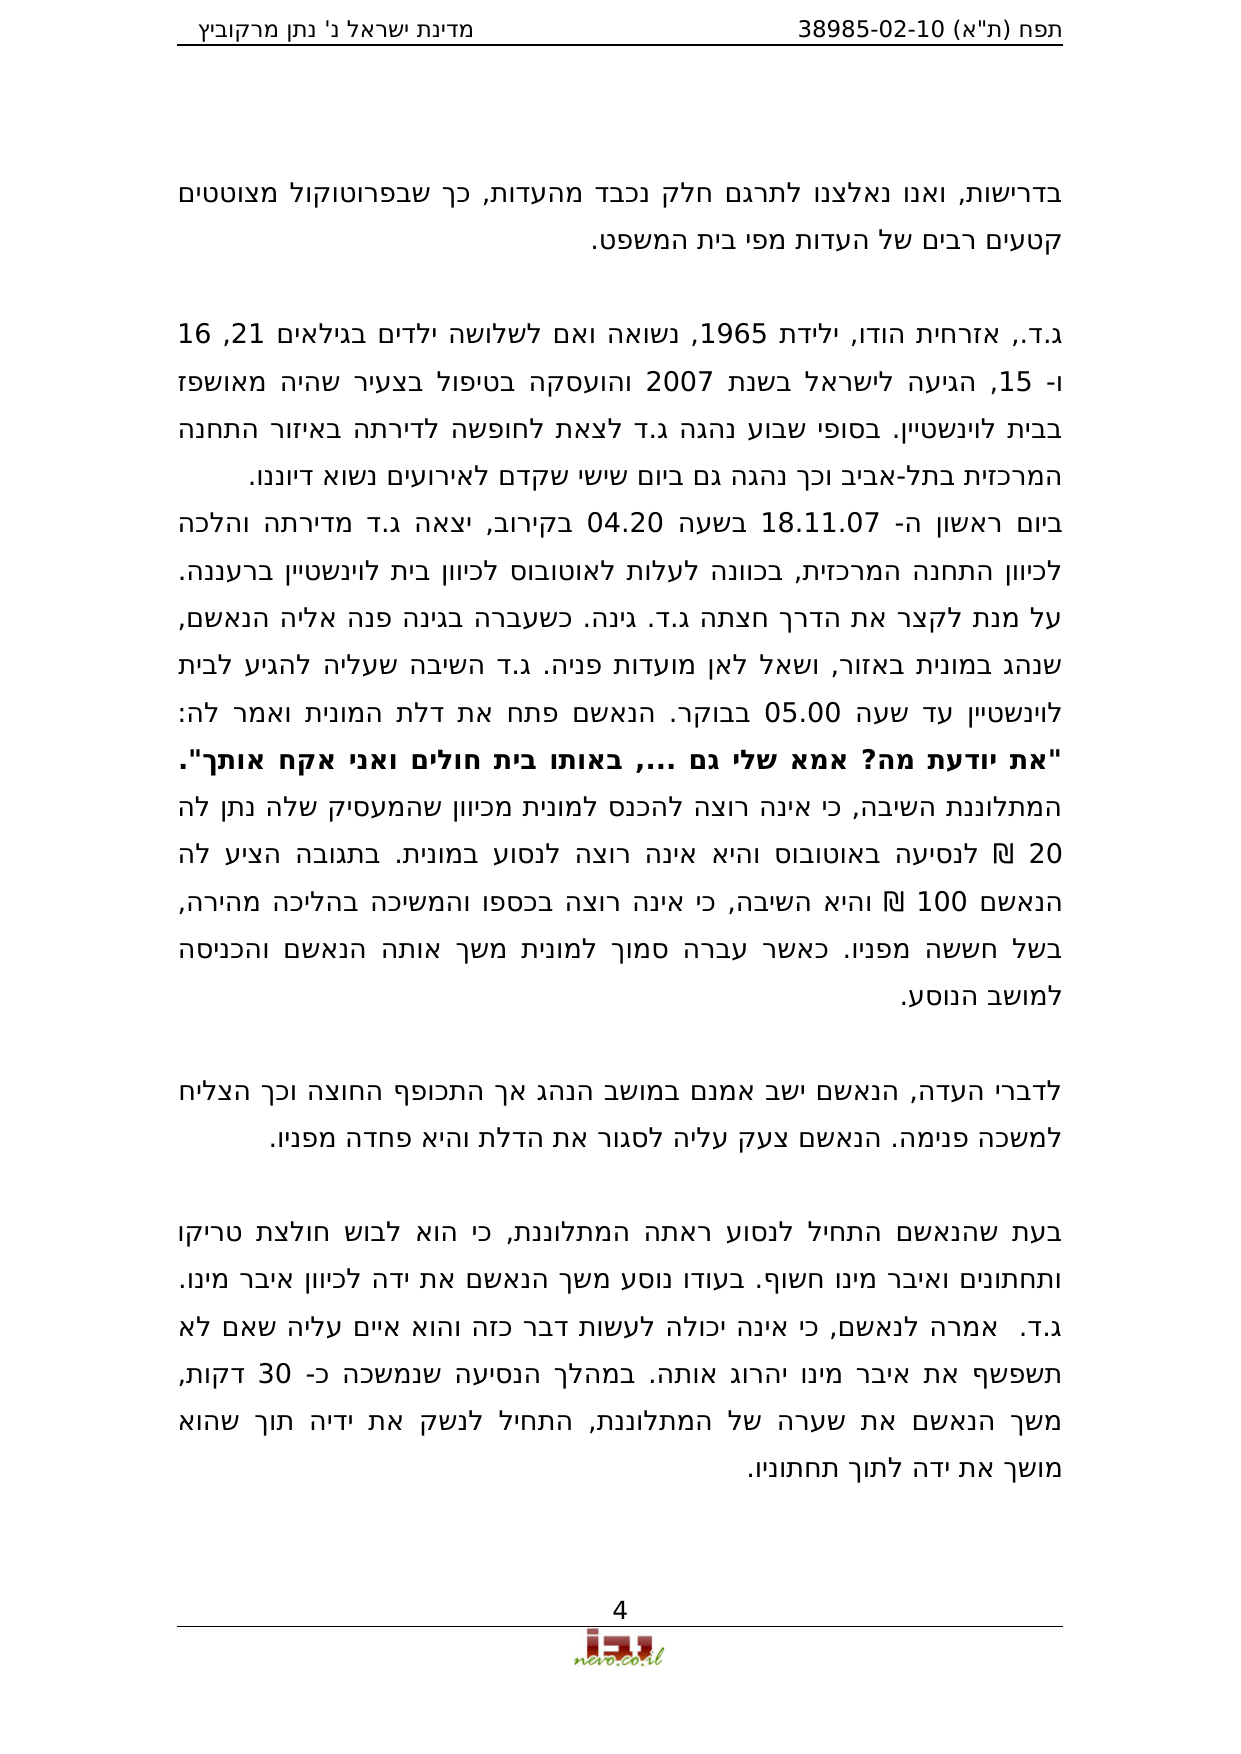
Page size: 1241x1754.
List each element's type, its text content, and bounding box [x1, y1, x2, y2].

text בעת שהנאשם התחיל לנסוע ראתה המתלוננת, כי הוא לבוש חולצת טריקו ותחתונים ואיבר מינו חשוף. בעודו נוסע משך הנאשם את ידה לכיוון איבר מינו. ג.ד. אמרה לנאשם, כי אינה יכולה לעשות דבר כזה והוא איים עליה שאם לא תשפשף את איבר מינו יהרוג אותה. במהלך הנסיעה שנמשכה כ- 30 דקות, משך הנאשם את שערה של המתלוננת, התחיל לנשק את ידיה תוך שהוא מושך את ידה לתוך תחתוניו. [177, 1216, 1063, 1484]
text ג.ד., אזרחית הודו, ילידת 1965, נשואה ואם לשלושה ילדים בגילאים 21, 16 ו- 15, הגיעה לישראל בשנת 2007 והועסקה בטיפול בצעיר שהיה מאושפז בבית לוינשטיין. בסופי שבוע נהגה ג.ד לצאת לחופשה לדירתה באיזור התחנה המרכזית בתל-אביב וכך נהגה גם ביום שישי שקדם לאירועים נשוא דיוננו. [177, 319, 1063, 492]
text לדברי העדה, הנאשם ישב אמנם במושב הנהג אך התכופף החוצה וכך הצליח למשכה פנימה. הנאשם צעק עליה לסגור את הדלת והיא פחדה מפניו. [177, 1075, 1063, 1154]
text ביום ראשון ה- 18.11.07 בשעה 04.20 בקירוב, יצאה ג.ד מדירתה והלכה לכיוון התחנה המרכזית, בכוונה לעלות לאוטובוס לכיוון בית לוינשטיין ברעננה. על מנת לקצר את הדרך חצתה ג.ד. גינה. כשעברה בגינה פנה אליה הנאשם, שנהג במונית באזור, ושאל לאן מועדות פניה. ג.ד השיבה שעליה להגיע לבית לוינשטיין עד שעה 05.00 בבוקר. הנאשם פתח את דלת המונית ואמר לה: "את יודעת מה? אמא שלי גם ..., באותו בית חולים ואני אקח אותך". המתלוננת השיבה, כי אינה רוצה להכנס למונית מכיוון שהמעסיק שלה נתן לה 20 ₪ לנסיעה באוטובוס והיא אינה רוצה לנסוע במונית. בתגובה הציע לה הנאשם 100 ₪ והיא השיבה, כי אינה רוצה בכספו והמשיכה בהליכה מהירה, בשל חששה מפניו. כאשר עברה סמוך למונית משך אותה הנאשם והכניסה למושב הנוסע. [177, 508, 1063, 1012]
picture [574, 1628, 666, 1667]
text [177, 177, 1063, 256]
